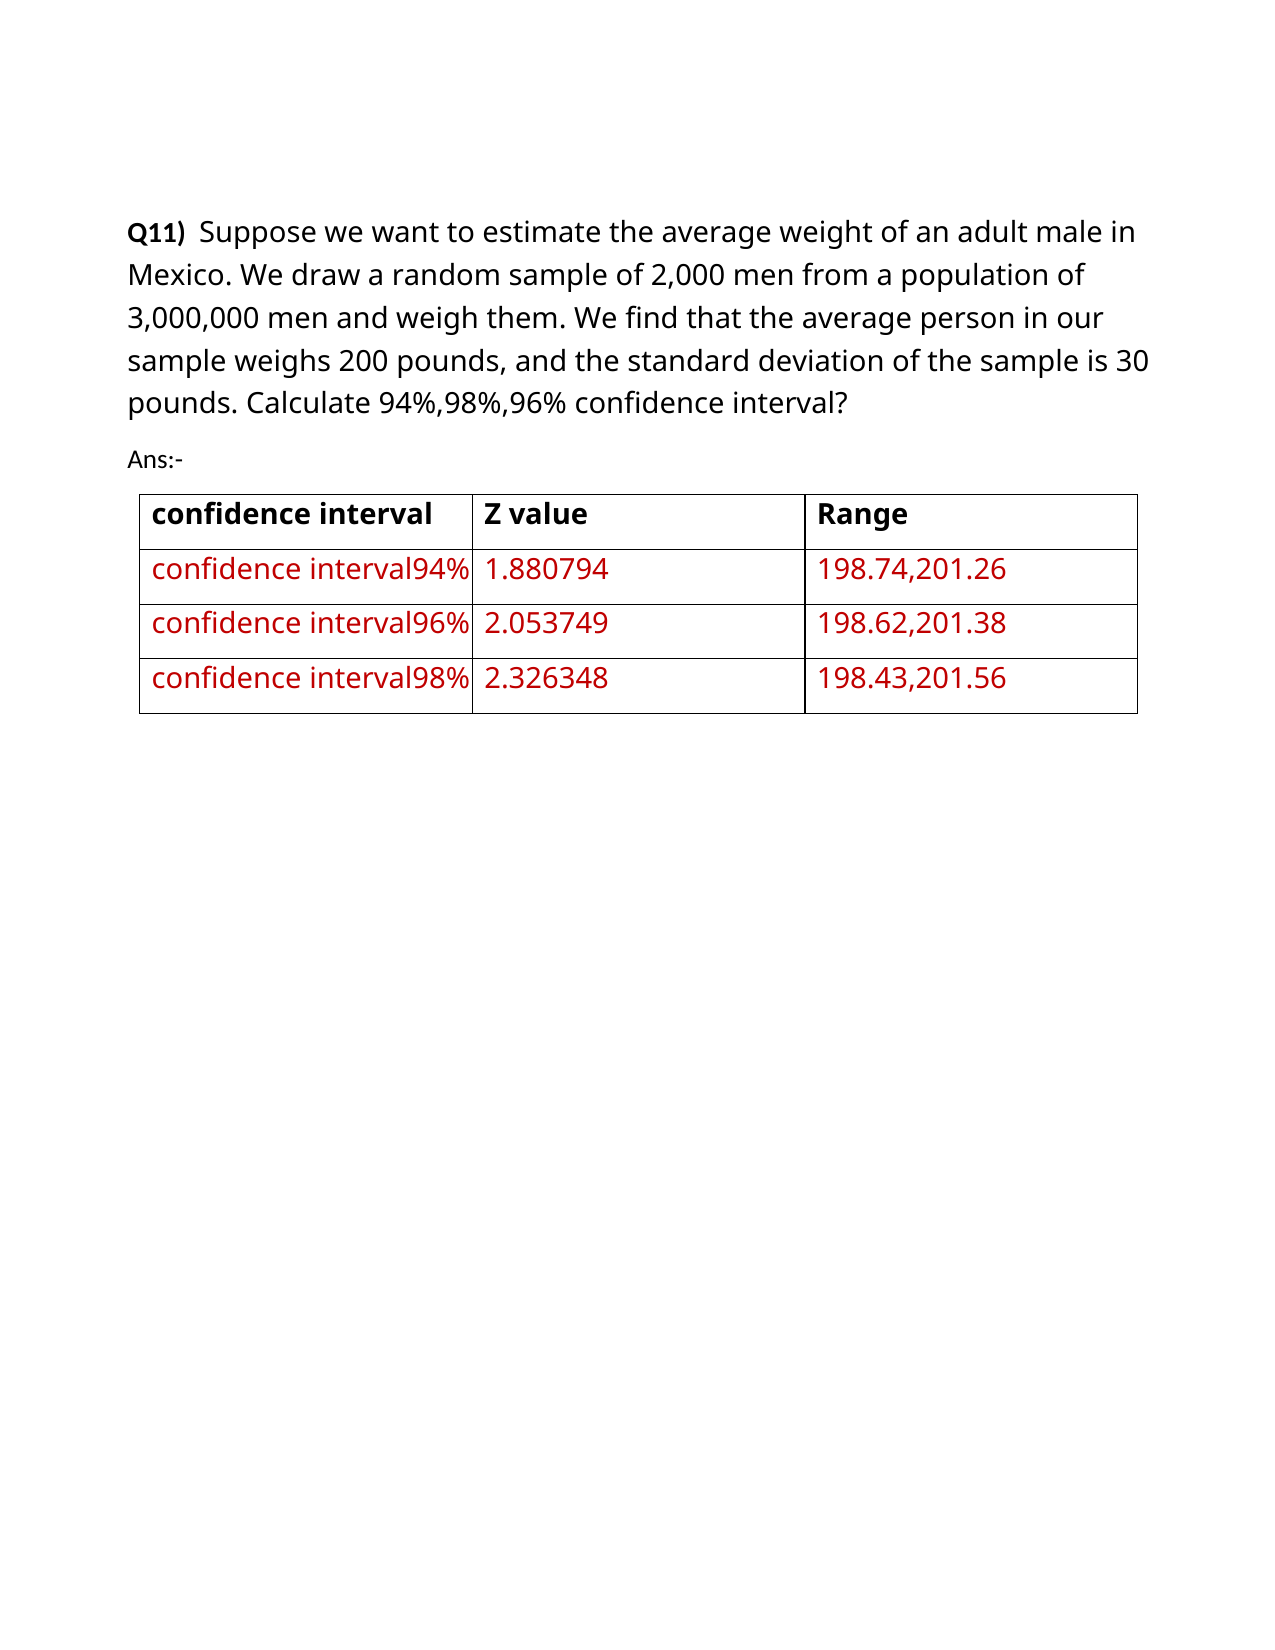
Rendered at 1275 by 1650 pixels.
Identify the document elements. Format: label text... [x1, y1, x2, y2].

text Ans:- [127, 442, 1154, 475]
table_cell confidence interval94% [140, 550, 472, 603]
table_cell 198.43,201.56 [806, 659, 1137, 712]
table_cell 1.880794 [473, 550, 804, 603]
text Q11) Suppose we want to estimate the average weight of an adult male in Mexico. We draw a random sample of 2,000 men from a population of 3,000,000 men and weigh them. We find that the average person in our sample weighs 200 pounds, and the standard deviation of the sample is 30 pounds. Calculate 94%,98%,96% confidence interval? [127, 211, 1154, 422]
table_cell confidence interval96% [140, 605, 472, 658]
table_header confidence interval [140, 495, 472, 549]
table_cell 198.62,201.38 [806, 605, 1137, 658]
table_cell confidence interval98% [140, 659, 472, 712]
table_header Range [806, 495, 1137, 549]
table_cell 2.053749 [473, 605, 804, 658]
table_header Z value [473, 495, 804, 549]
table_cell 198.74,201.26 [806, 550, 1137, 603]
table_cell 2.326348 [473, 659, 804, 712]
